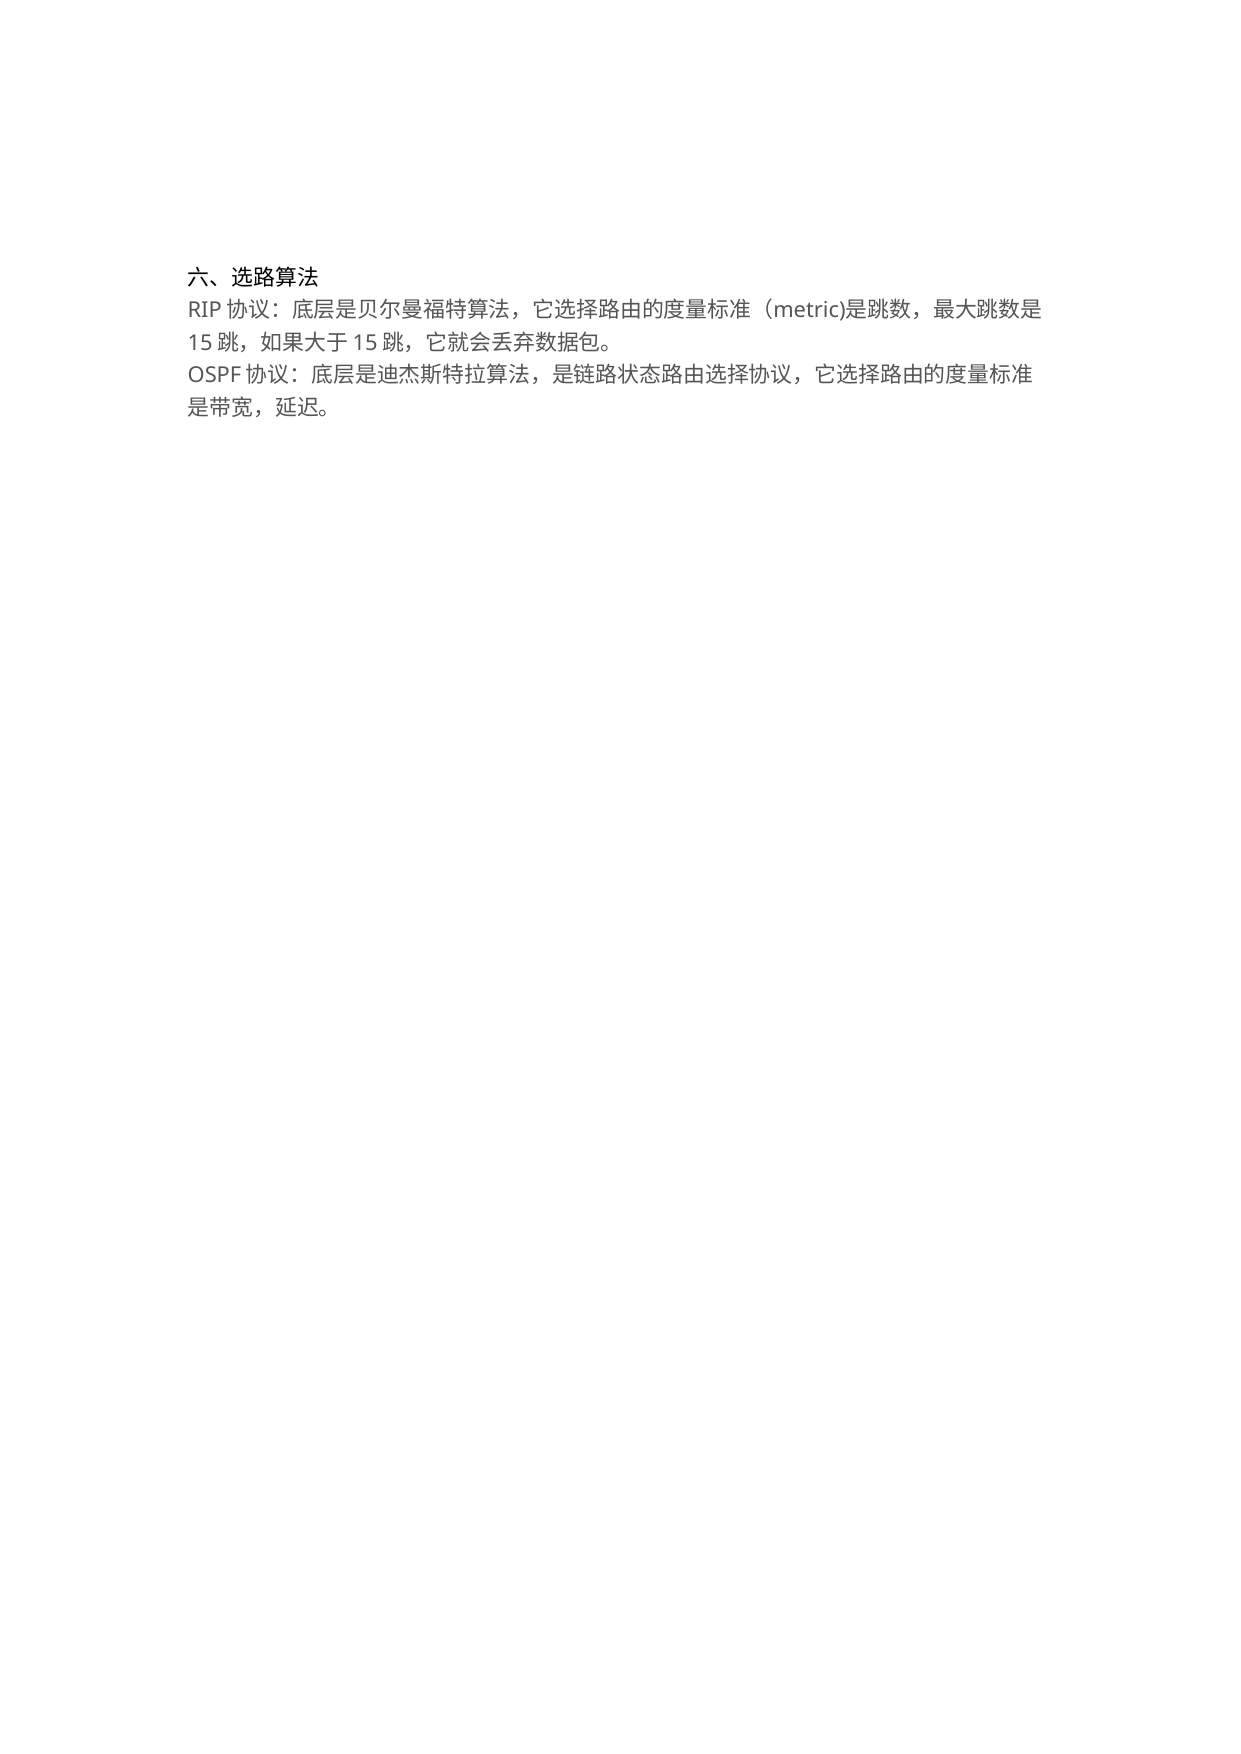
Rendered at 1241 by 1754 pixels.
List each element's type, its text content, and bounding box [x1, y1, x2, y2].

text OSPF协议：底层是迪杰斯特拉算法，是链路状态路由选择协议，它选择路由的度量标准是带宽，延迟。 [187, 357, 1053, 422]
text RIP协议：底层是贝尔曼福特算法，它选择路由的度量标准（metric)是跳数，最大跳数是15跳，如果大于15跳，它就会丢弃数据包。 [187, 292, 1053, 357]
text 六、选路算法 [187, 259, 1053, 292]
